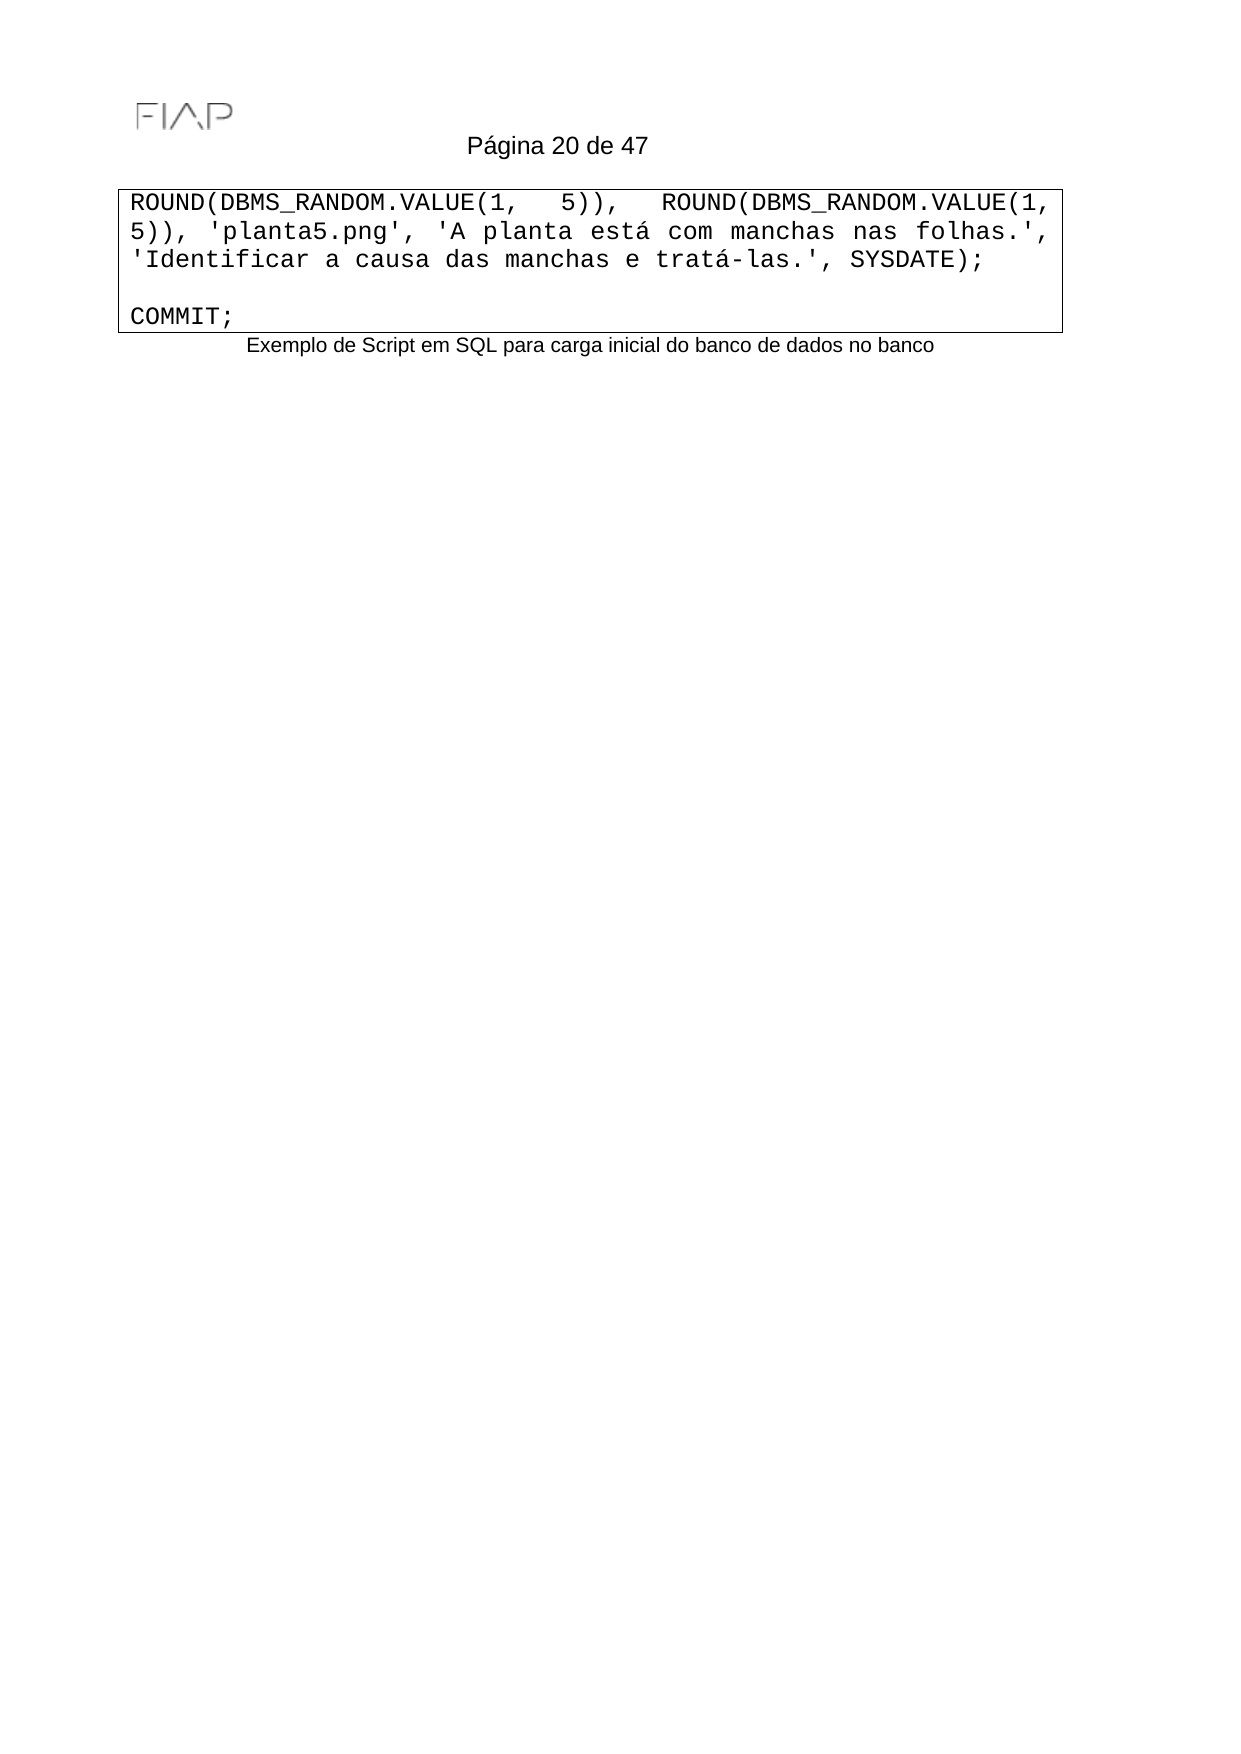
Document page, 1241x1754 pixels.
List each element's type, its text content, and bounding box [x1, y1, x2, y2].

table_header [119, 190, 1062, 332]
text Exemplo de Script em SQL para carga inicial do banco de dados no banco [118, 333, 1063, 357]
picture [136, 103, 233, 130]
